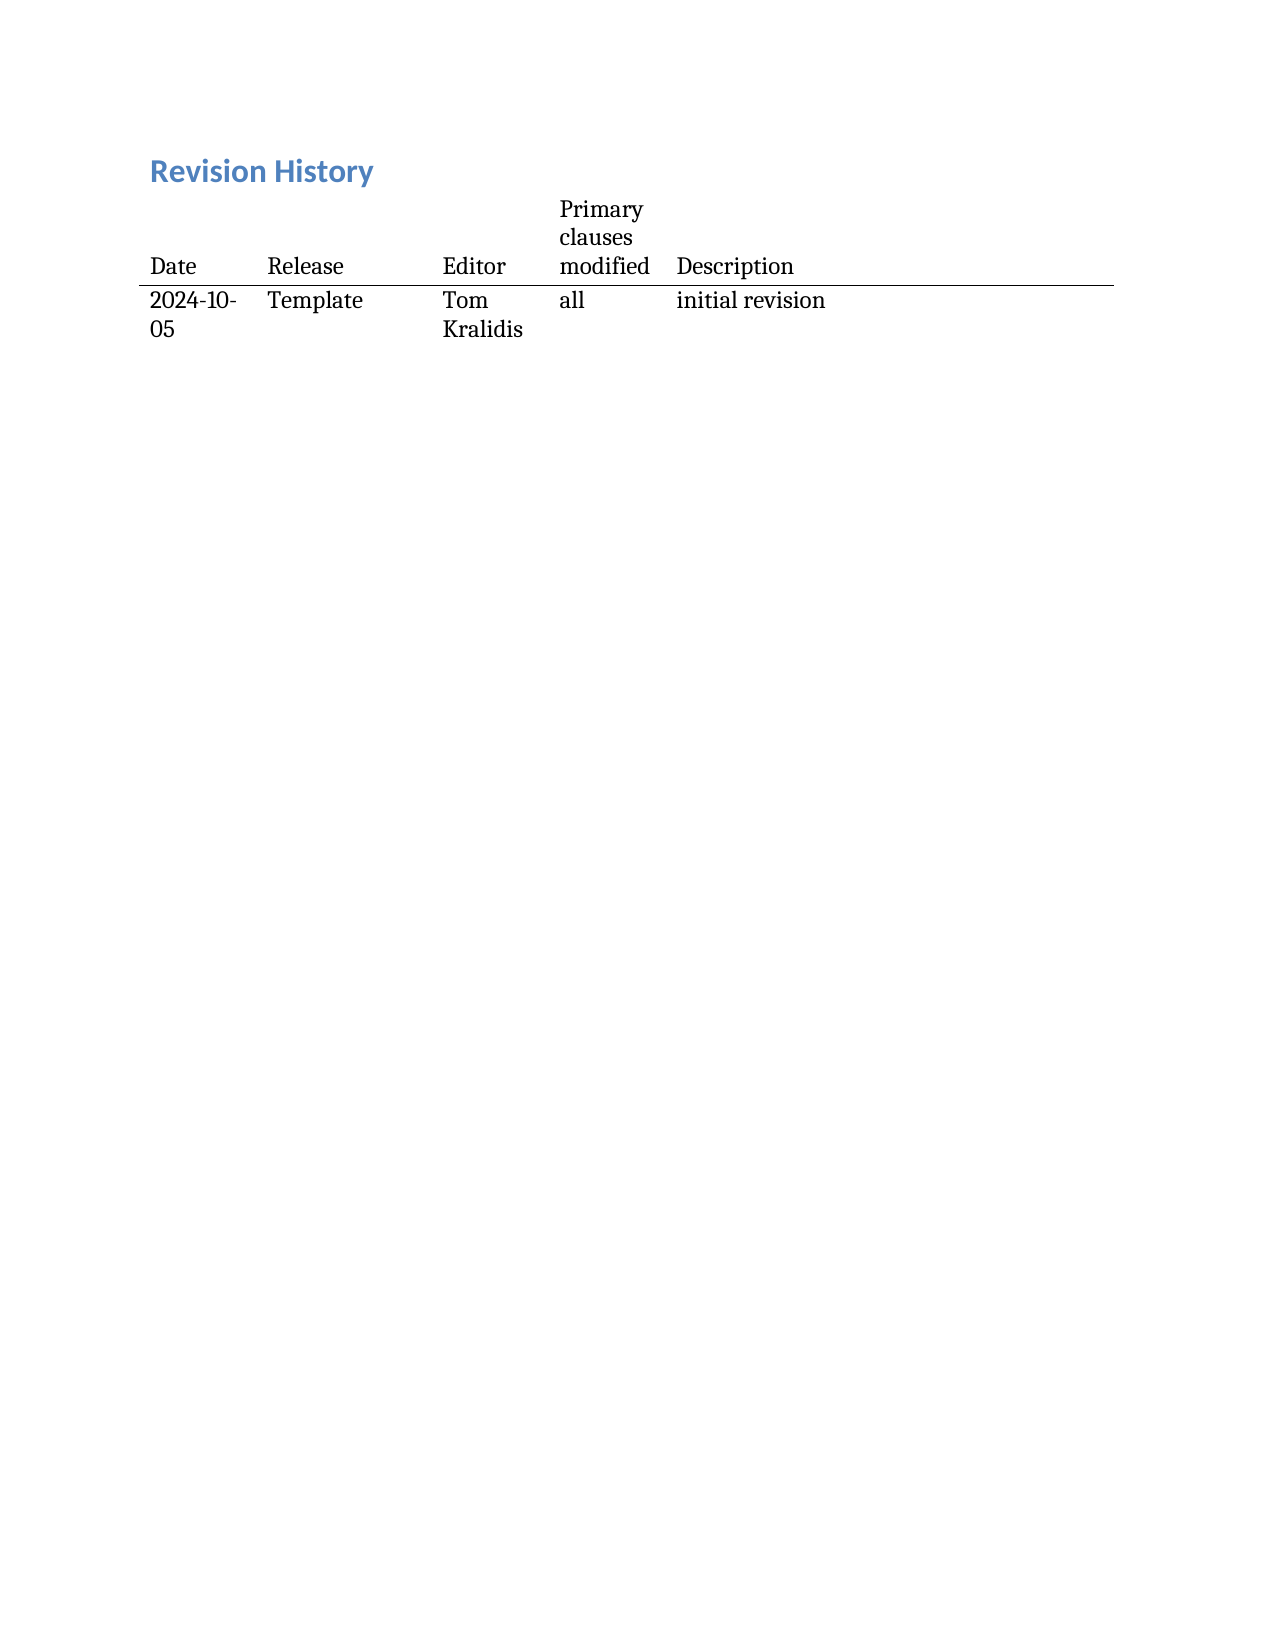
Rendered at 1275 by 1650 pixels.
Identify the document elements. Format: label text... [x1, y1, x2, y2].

table_header Description [665, 191, 1114, 284]
table_cell Tom Kralidis [431, 286, 548, 364]
table_cell initial revision [665, 286, 1114, 364]
subtitle Revision History [150, 150, 1125, 191]
table_header Release [256, 191, 431, 284]
table_cell 2024-10-05 [139, 286, 256, 364]
table_header Date [139, 191, 256, 284]
table_cell all [548, 286, 665, 364]
table_cell Template [256, 286, 431, 364]
table_header Editor [431, 191, 548, 284]
table_header Primary clauses modified [548, 191, 665, 284]
